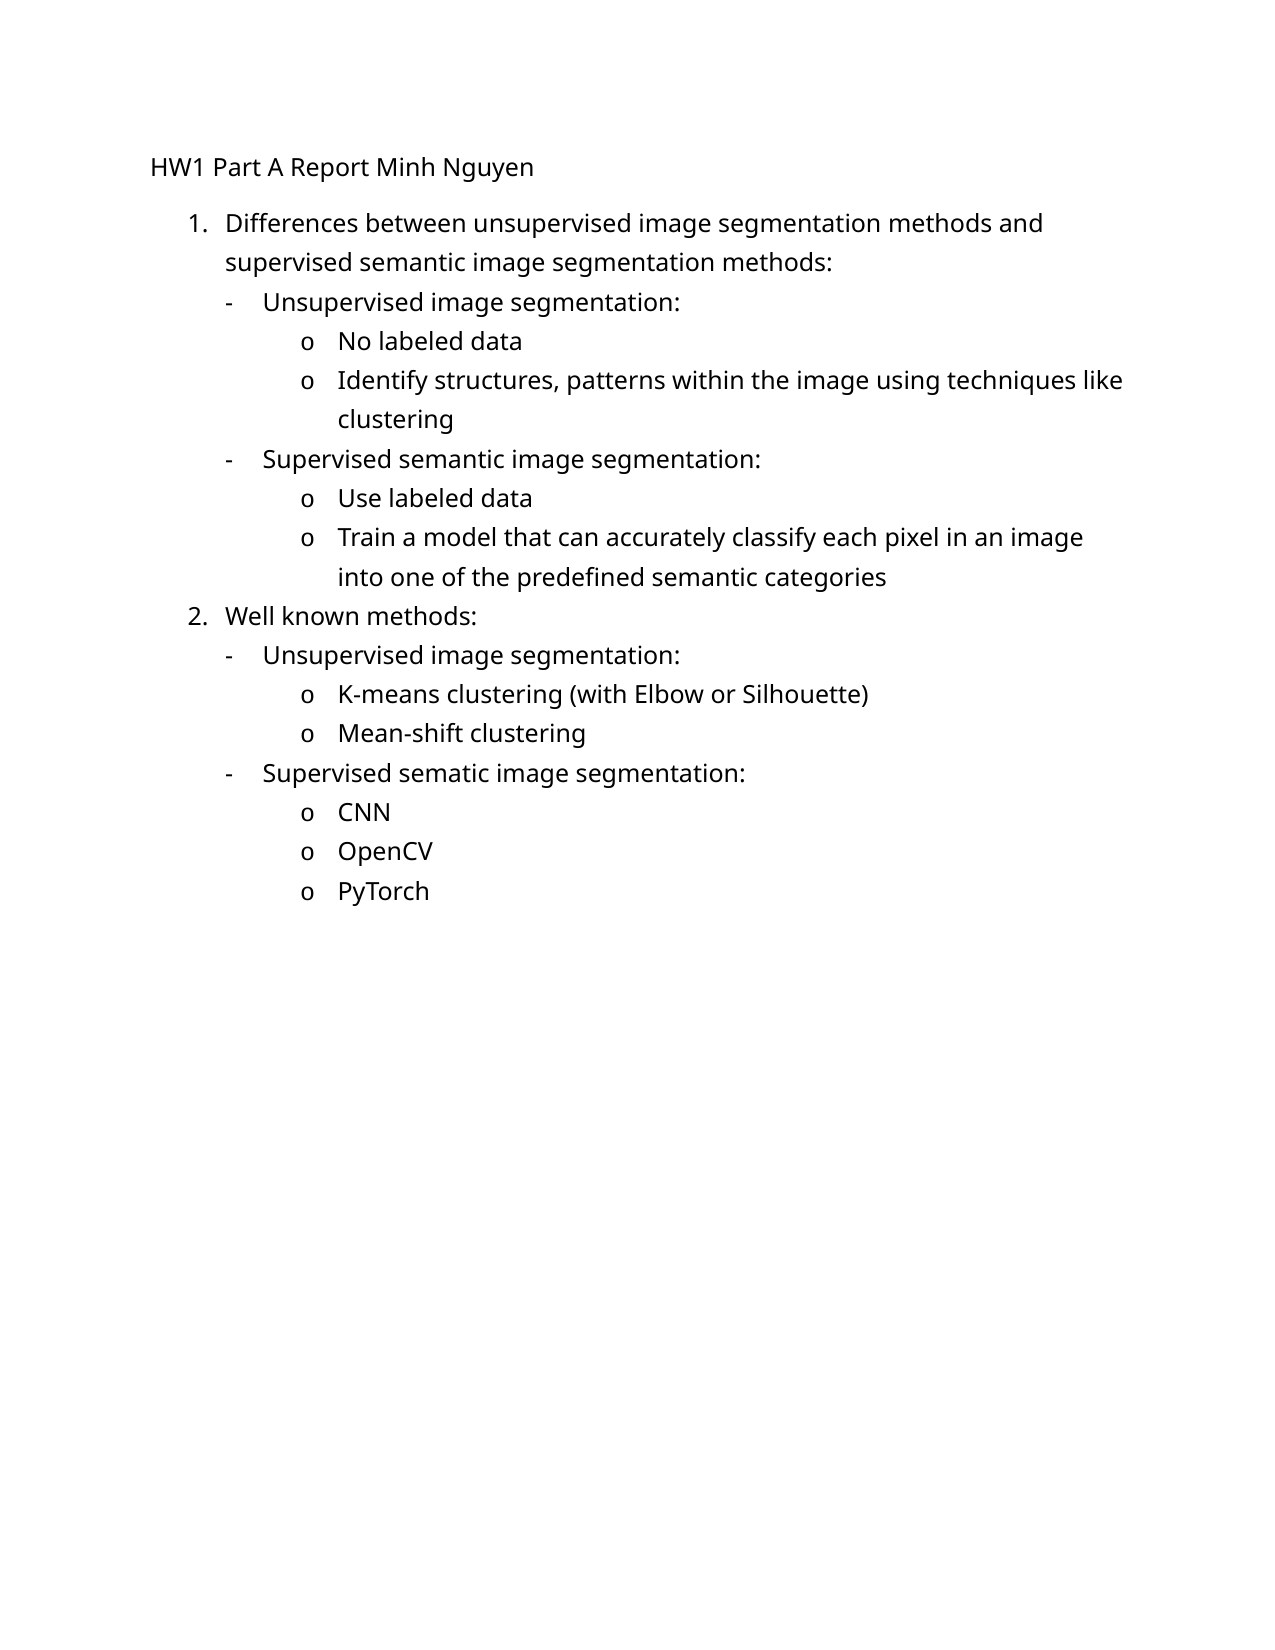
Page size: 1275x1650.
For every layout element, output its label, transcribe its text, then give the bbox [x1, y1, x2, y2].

list Well known methods: [187, 598, 1125, 632]
list CNN [300, 794, 1125, 829]
list Unsupervised image segmentation: [225, 284, 1125, 318]
list Identify structures, patterns within the image using techniques like clustering [300, 363, 1125, 436]
list Supervised semantic image segmentation: [225, 441, 1125, 475]
list Unsupervised image segmentation: [225, 637, 1125, 672]
list Mean-shift clustering [300, 716, 1125, 750]
list Differences between unsupervised image segmentation methods and supervised semantic image segmentation methods: [187, 206, 1125, 279]
list Train a model that can accurately classify each pixel in an image into one of the predefined semantic categories [300, 520, 1125, 593]
list No labeled data [300, 323, 1125, 358]
text HW1 Part A Report Minh Nguyen [150, 150, 1125, 184]
list Use labeled data [300, 480, 1125, 515]
list Supervised sematic image segmentation: [225, 755, 1125, 789]
list PyTorch [300, 873, 1125, 908]
list K-means clustering (with Elbow or Silhouette) [300, 677, 1125, 711]
list OpenCV [300, 834, 1125, 868]
